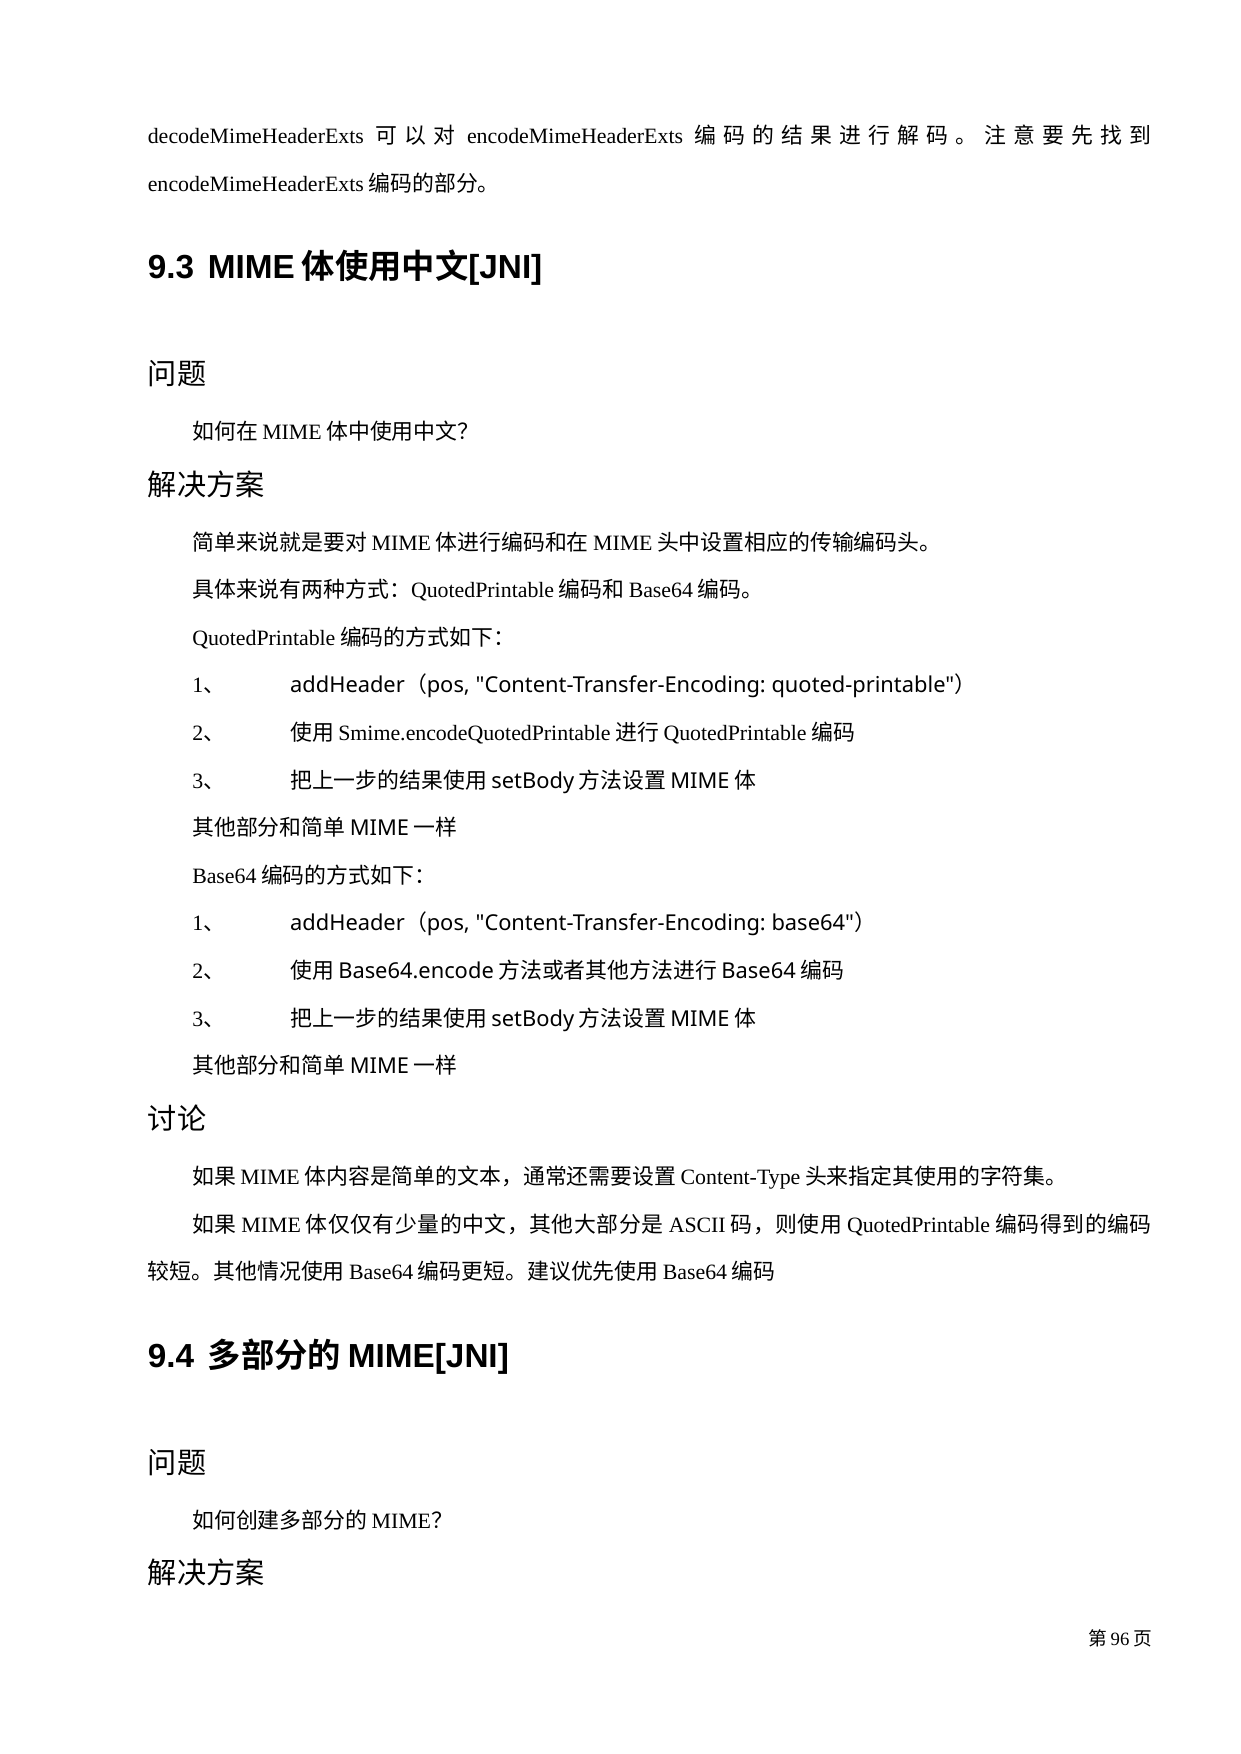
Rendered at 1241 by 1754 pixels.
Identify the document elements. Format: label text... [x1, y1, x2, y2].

subtitle MIME体使用中文[JNI] [148, 240, 1152, 288]
list addHeader（pos, "Content-Transfer-Encoding: quoted-printable"） [192, 667, 1152, 699]
text 问题 [148, 1439, 1152, 1481]
subtitle 多部分的MIME[JNI] [148, 1329, 1152, 1377]
text 讨论 [148, 1096, 1152, 1138]
text 其他部分和简单MIME一样 [192, 1048, 1152, 1080]
text Base64编码的方式如下： [148, 858, 1152, 889]
text 简单来说就是要对MIME体进行编码和在MIME头中设置相应的传输编码头。 [148, 525, 1152, 557]
list 把上一步的结果使用setBody方法设置MIME体 [192, 1001, 1152, 1032]
text 问题 [148, 351, 1152, 393]
list addHeader（pos, "Content-Transfer-Encoding: base64"） [192, 905, 1152, 937]
list 把上一步的结果使用setBody方法设置MIME体 [192, 763, 1152, 794]
text 如果MIME体仅仅有少量的中文，其他大部分是ASCII码，则使用QuotedPrintable编码得到的编码较短。其他情况使用Base64编码更短。建议优先使用Base64编码 [148, 1207, 1152, 1286]
text 其他部分和简单MIME一样 [192, 810, 1152, 842]
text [148, 118, 1152, 197]
text 如何创建多部分的MIME？ [148, 1503, 1152, 1534]
text 如果MIME体内容是简单的文本，通常还需要设置Content-Type头来指定其使用的字符集。 [148, 1159, 1152, 1191]
list 使用Smime.encodeQuotedPrintable进行QuotedPrintable编码 [192, 715, 1152, 747]
list 使用Base64.encode方法或者其他方法进行Base64编码 [192, 953, 1152, 985]
text QuotedPrintable编码的方式如下： [148, 620, 1152, 652]
text 如何在MIME体中使用中文？ [148, 414, 1152, 446]
text 具体来说有两种方式：QuotedPrintable编码和Base64编码。 [148, 572, 1152, 604]
text 解决方案 [148, 1550, 1152, 1592]
text 解决方案 [148, 462, 1152, 504]
